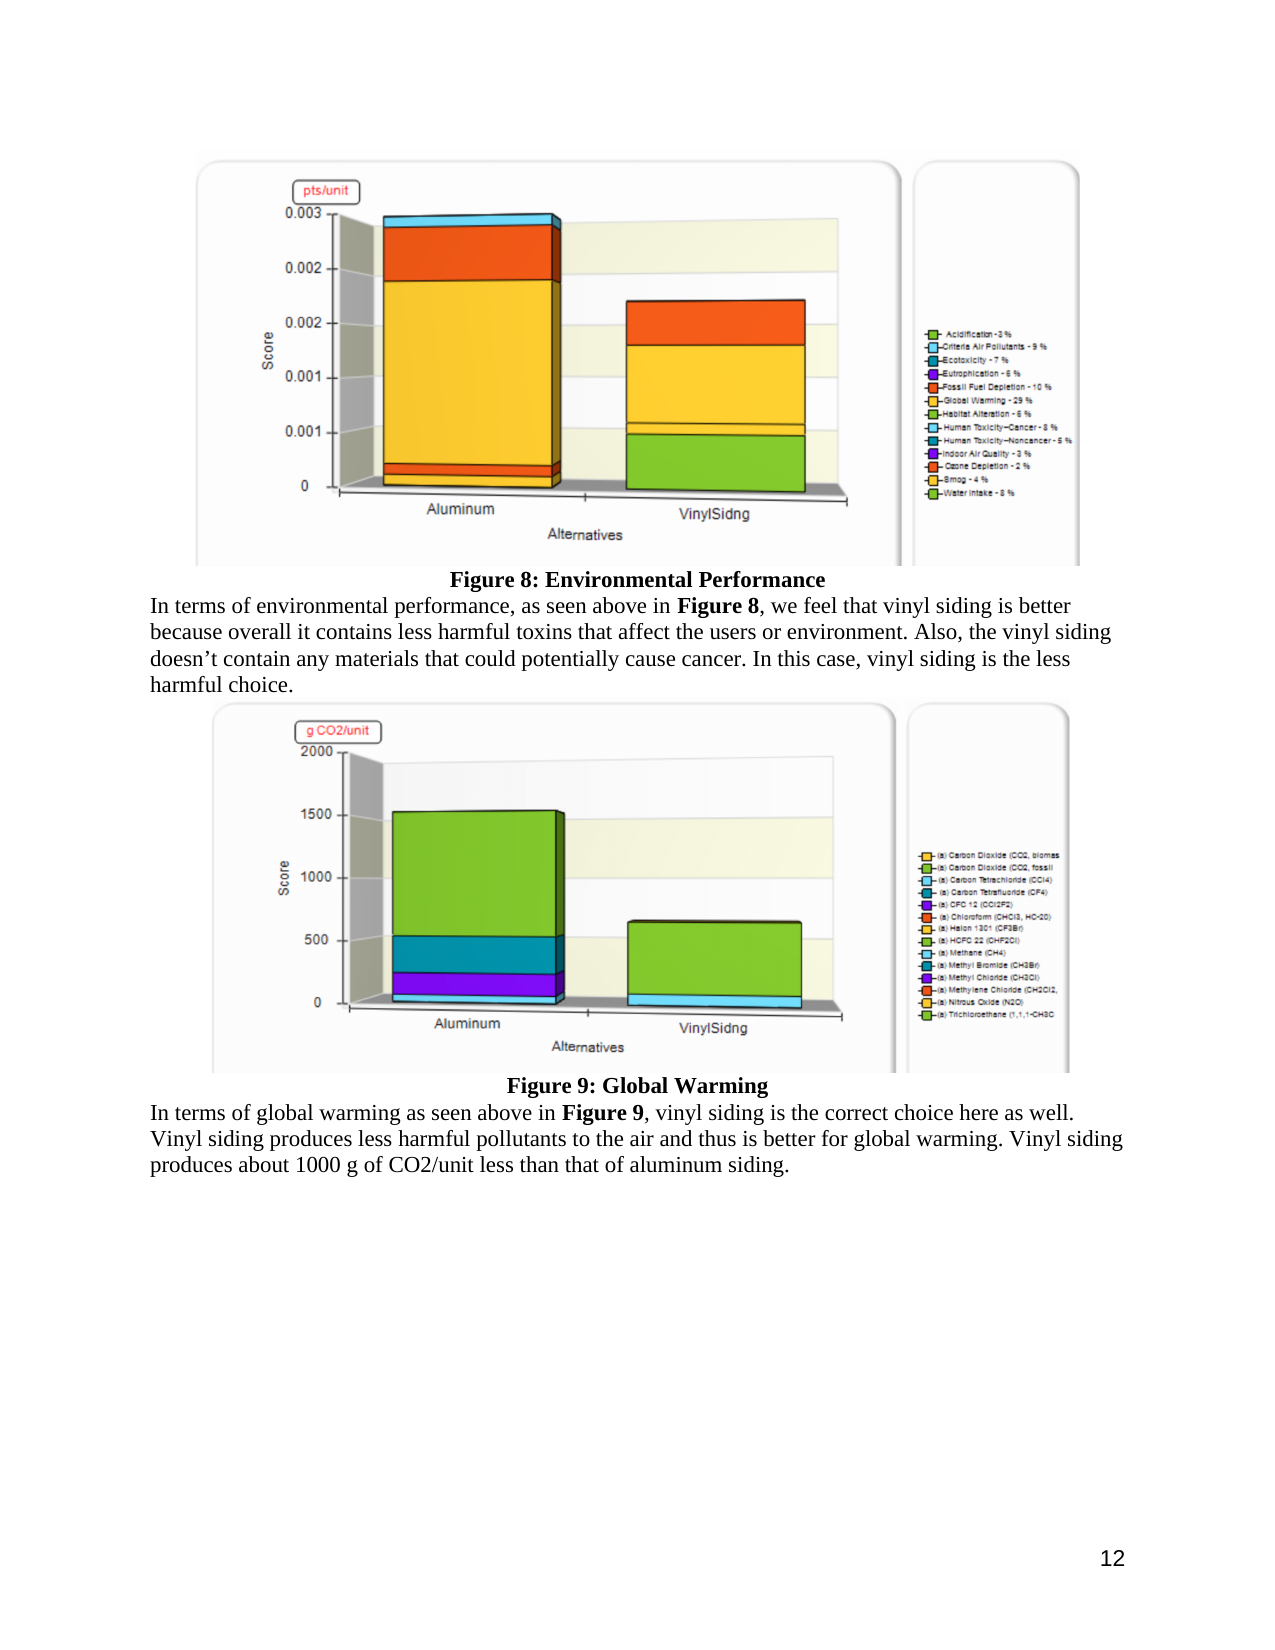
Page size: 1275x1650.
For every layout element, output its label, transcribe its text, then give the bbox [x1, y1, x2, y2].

picture [195, 150, 1080, 566]
text In terms of global warming as seen above in Figure 9, vinyl siding is the correct choice here as well. Vinyl siding produces less harmful pollutants to the air and thus is better for global warming. Vinyl siding produces about 1000 g of CO2/unit less than that of aluminum siding. [150, 1099, 1125, 1178]
picture [211, 697, 1070, 1073]
text Figure 8: Environmental Performance [150, 566, 1125, 592]
text Figure 9: Global Warming [150, 1072, 1125, 1099]
text In terms of environmental performance, as seen above in Figure 8, we feel that vinyl siding is better because overall it contains less harmful toxins that affect the users or environment. Also, the vinyl siding doesn’t contain any materials that could potentially cause cancer. In this case, vinyl siding is the less harmful choice. [150, 592, 1125, 697]
